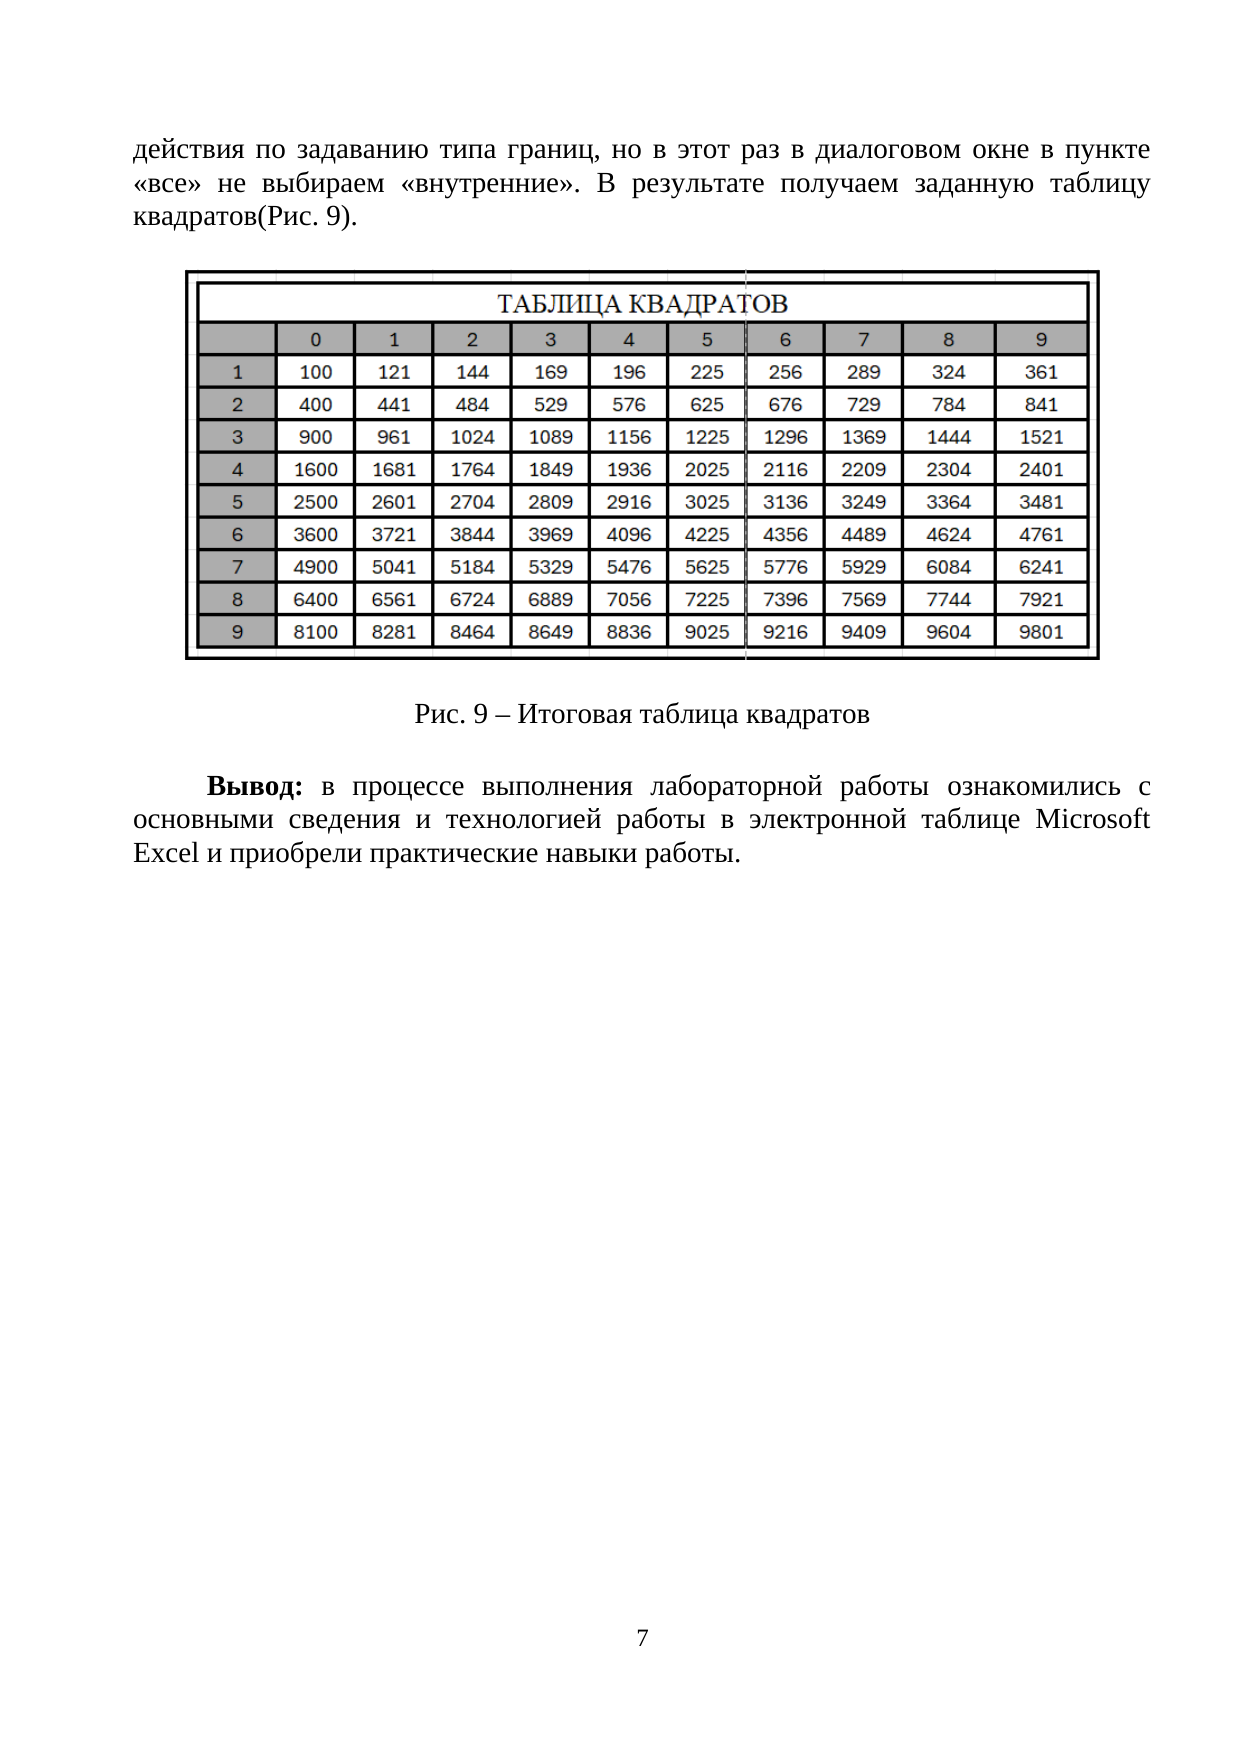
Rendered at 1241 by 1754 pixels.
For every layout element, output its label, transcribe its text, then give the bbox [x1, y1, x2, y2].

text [133, 131, 1152, 232]
picture [184, 269, 1100, 660]
text Рис. 9 – Итоговая таблица квадратов [133, 697, 1152, 730]
text Вывод: в процессе выполнения лабораторной работы ознакомились с основными сведения и технологией работы в электронной таблице Microsoft Excel и приобрели практические навыки работы. [133, 768, 1152, 868]
